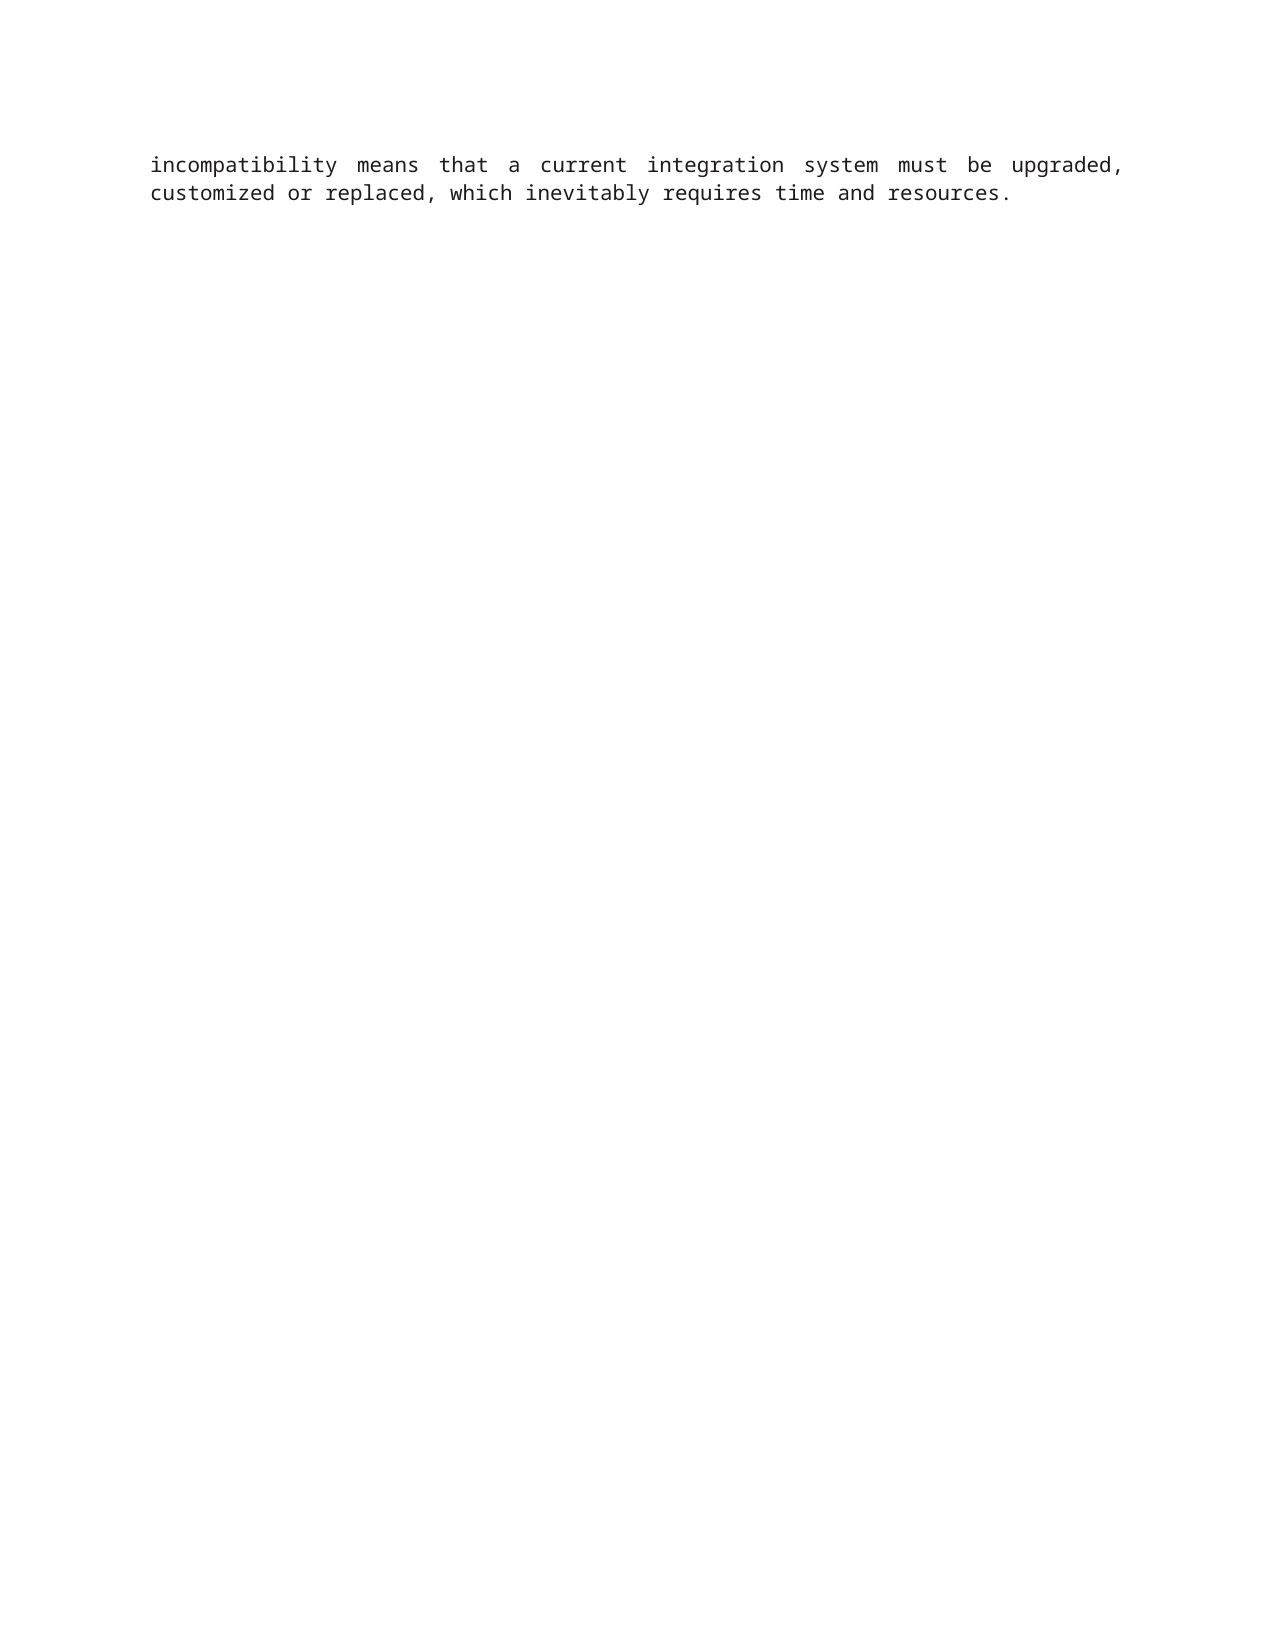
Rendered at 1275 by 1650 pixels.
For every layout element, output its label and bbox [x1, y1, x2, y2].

text [150, 150, 1125, 207]
